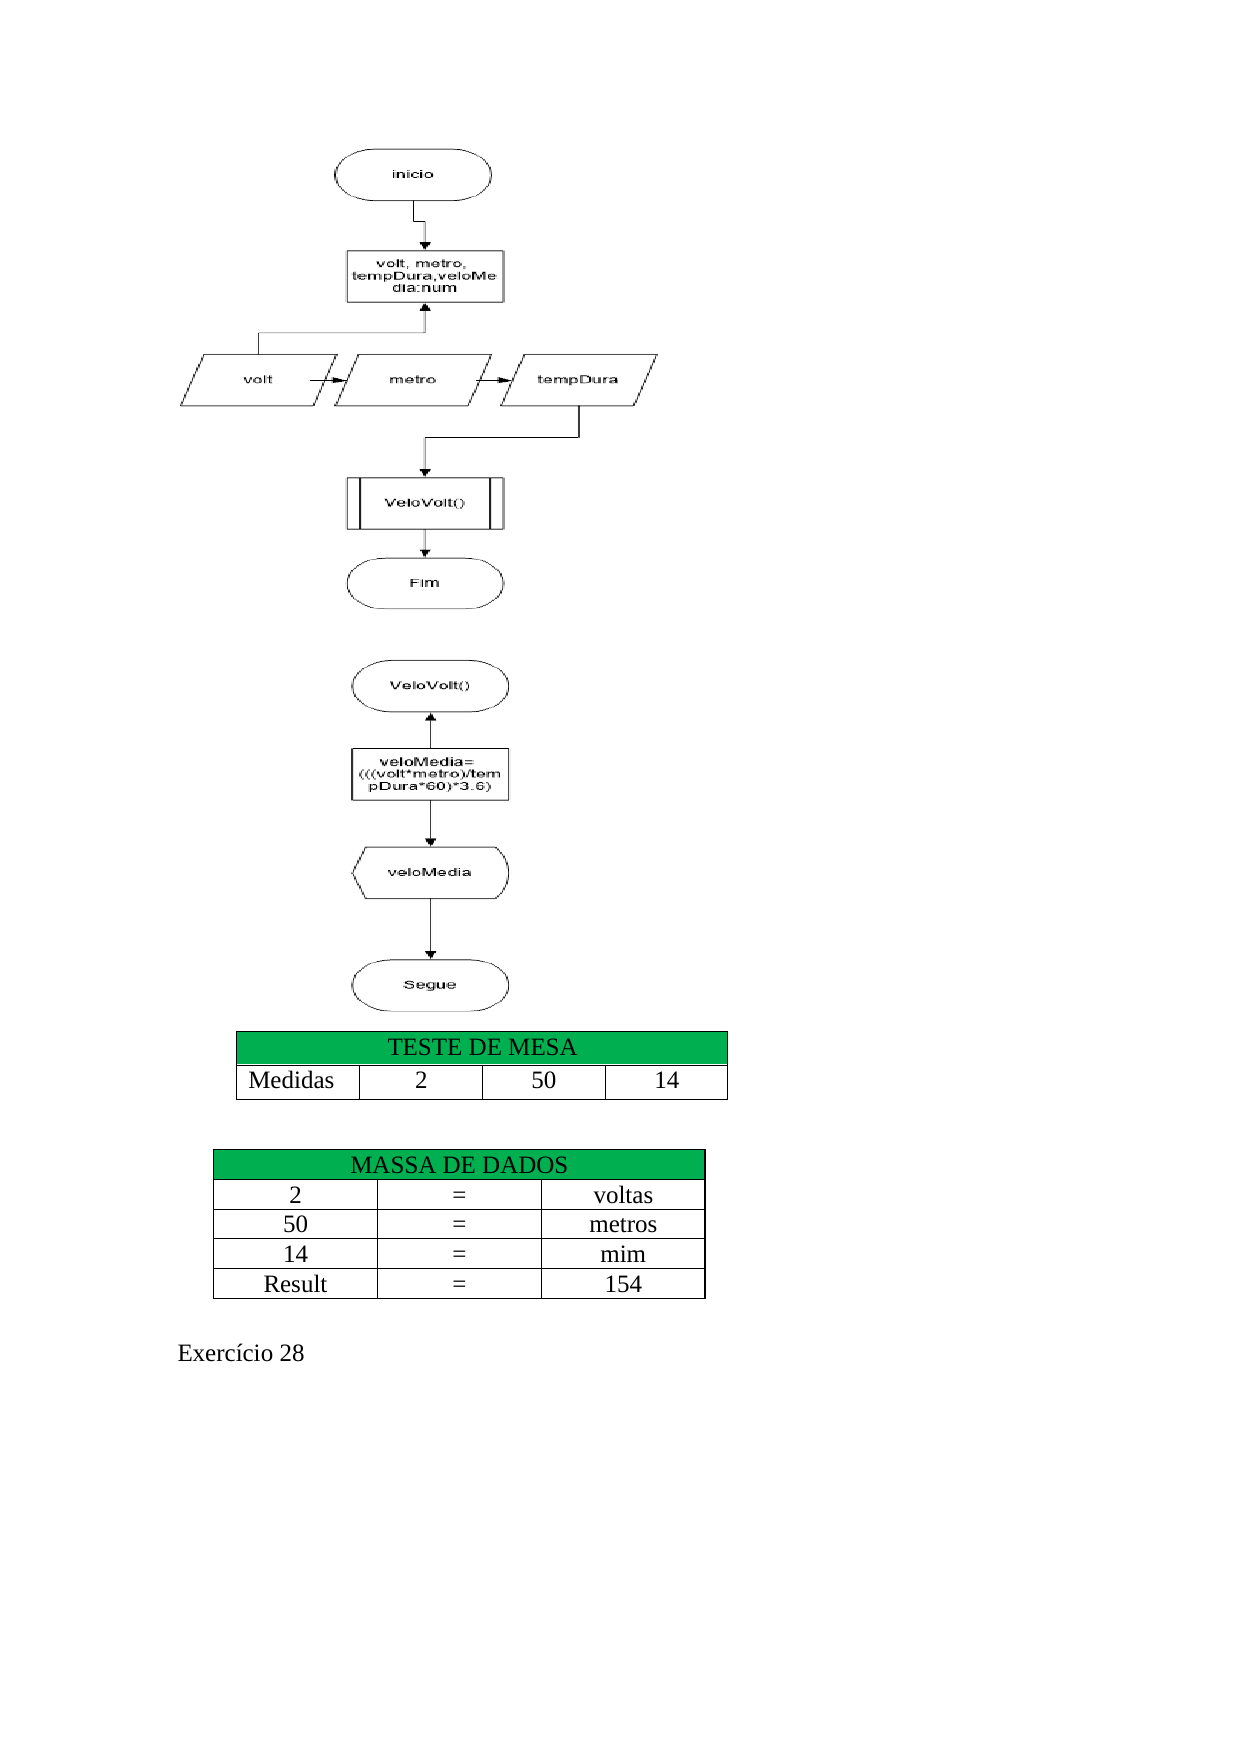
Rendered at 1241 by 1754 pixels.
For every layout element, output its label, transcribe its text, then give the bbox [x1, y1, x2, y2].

table_cell 50 [214, 1210, 377, 1238]
picture [177, 147, 660, 1012]
table_cell = [378, 1210, 541, 1238]
table_cell 50 [483, 1066, 605, 1098]
table_cell 14 [606, 1066, 727, 1098]
table_cell Medidas [237, 1066, 359, 1098]
table_cell 154 [542, 1269, 704, 1298]
table_cell = [378, 1180, 541, 1208]
table_cell metros [542, 1210, 704, 1238]
table_header MASSA DE DADOS [214, 1150, 704, 1179]
table_cell = [378, 1239, 541, 1268]
table_cell voltas [542, 1180, 704, 1208]
table_cell mim [542, 1239, 704, 1268]
table_header TESTE DE MESA [237, 1032, 727, 1064]
table_cell Result [214, 1269, 377, 1298]
table_cell 14 [214, 1239, 377, 1268]
table_cell = [378, 1269, 541, 1298]
table_cell 2 [214, 1180, 377, 1208]
table_cell 2 [360, 1066, 482, 1098]
text Exercício 28 [177, 1338, 1063, 1367]
